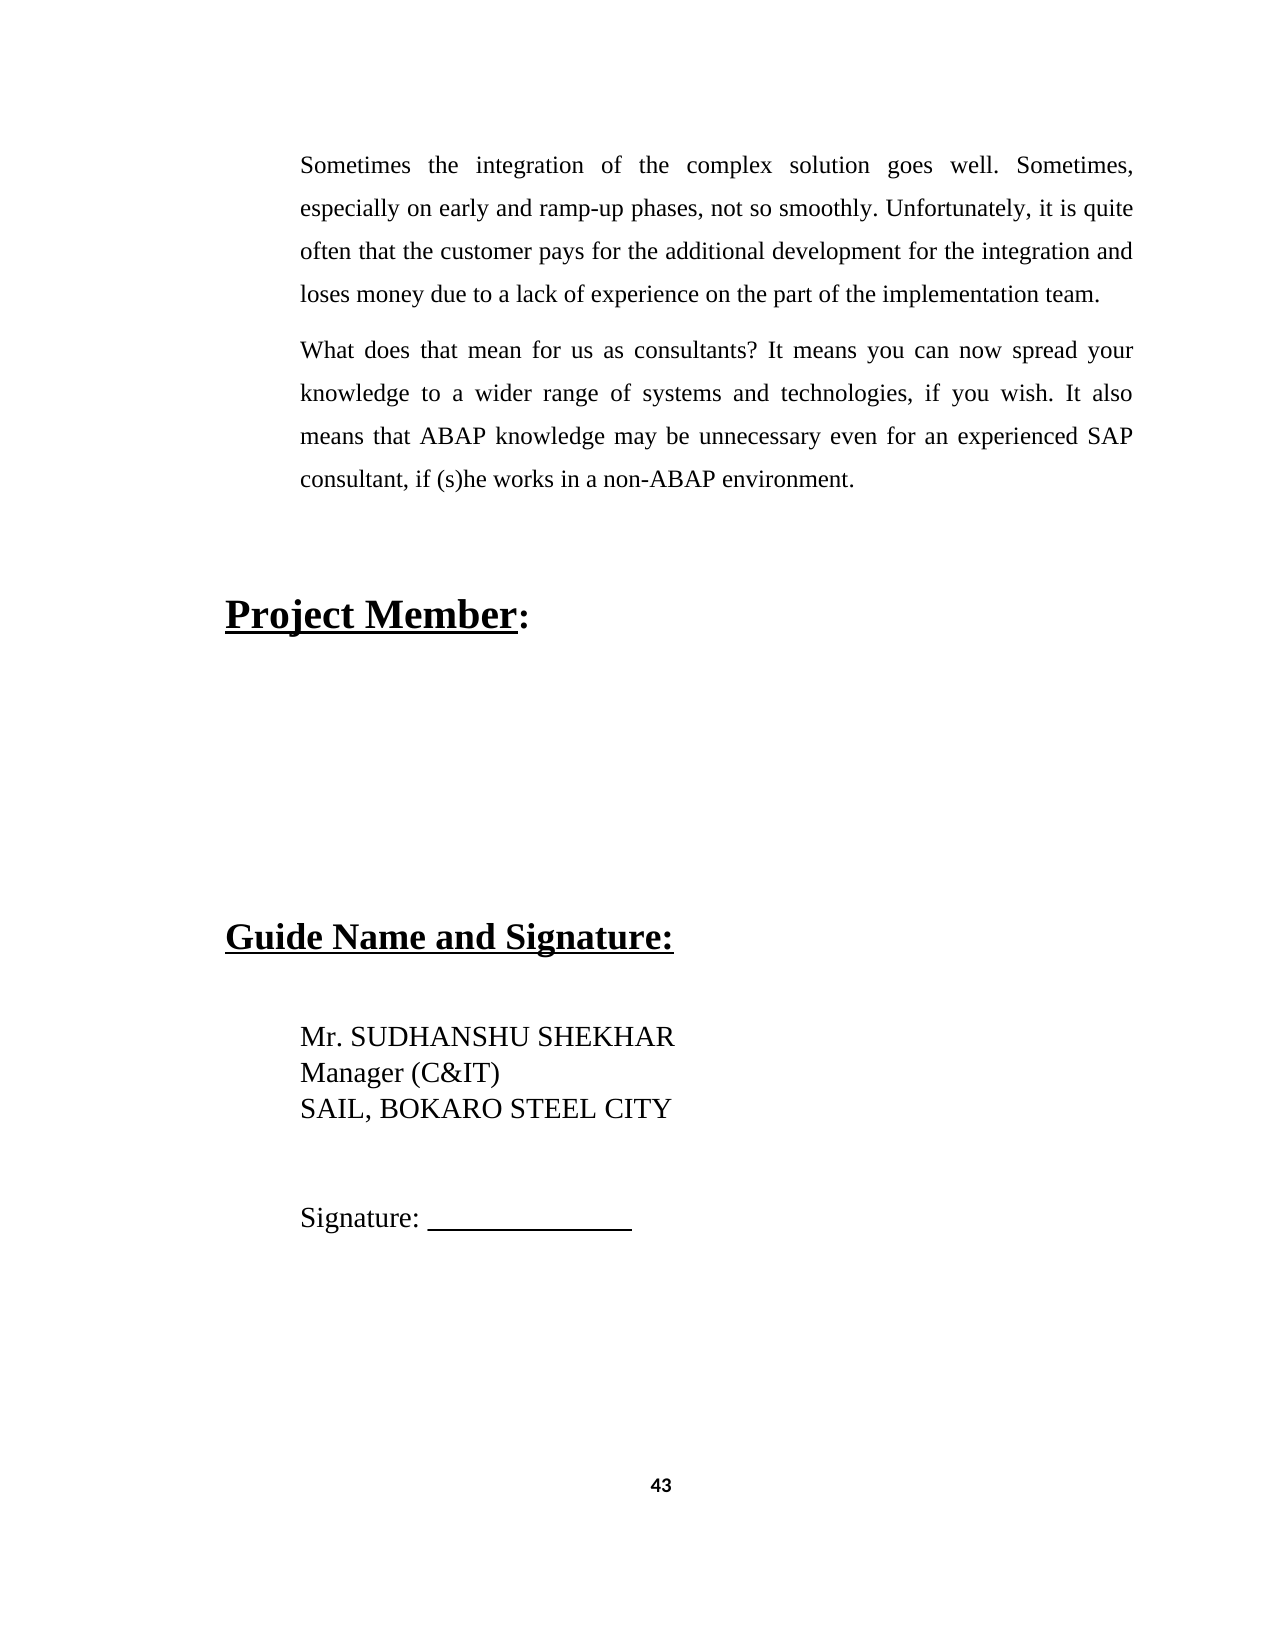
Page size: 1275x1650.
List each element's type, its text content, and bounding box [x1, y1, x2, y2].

list Signature: ______________ [300, 1200, 1134, 1234]
text Project Member: [225, 590, 1134, 638]
text Guide Name and Signature: [225, 915, 1134, 958]
list Mr. SUDHANSHU SHEKHAR [300, 1019, 1134, 1053]
list SAIL, BOKARO STEEL CITY [300, 1092, 1134, 1125]
list Manager (C&IT) [300, 1056, 1134, 1089]
text What does that mean for us as consultants? It means you can now spread your knowledge to a wider range of systems and technologies, if you wish. It also means that ABAP knowledge may be unnecessary even for an experienced SAP consultant, if (s)he works in a non-ABAP environment. [300, 335, 1134, 493]
text Sometimes the integration of the complex solution goes well. Sometimes, especially on early and ramp-up phases, not so smoothly. Unfortunately, it is quite often that the customer pays for the additional development for the integration and loses money due to a lack of experience on the part of the implementation team. [300, 150, 1134, 308]
